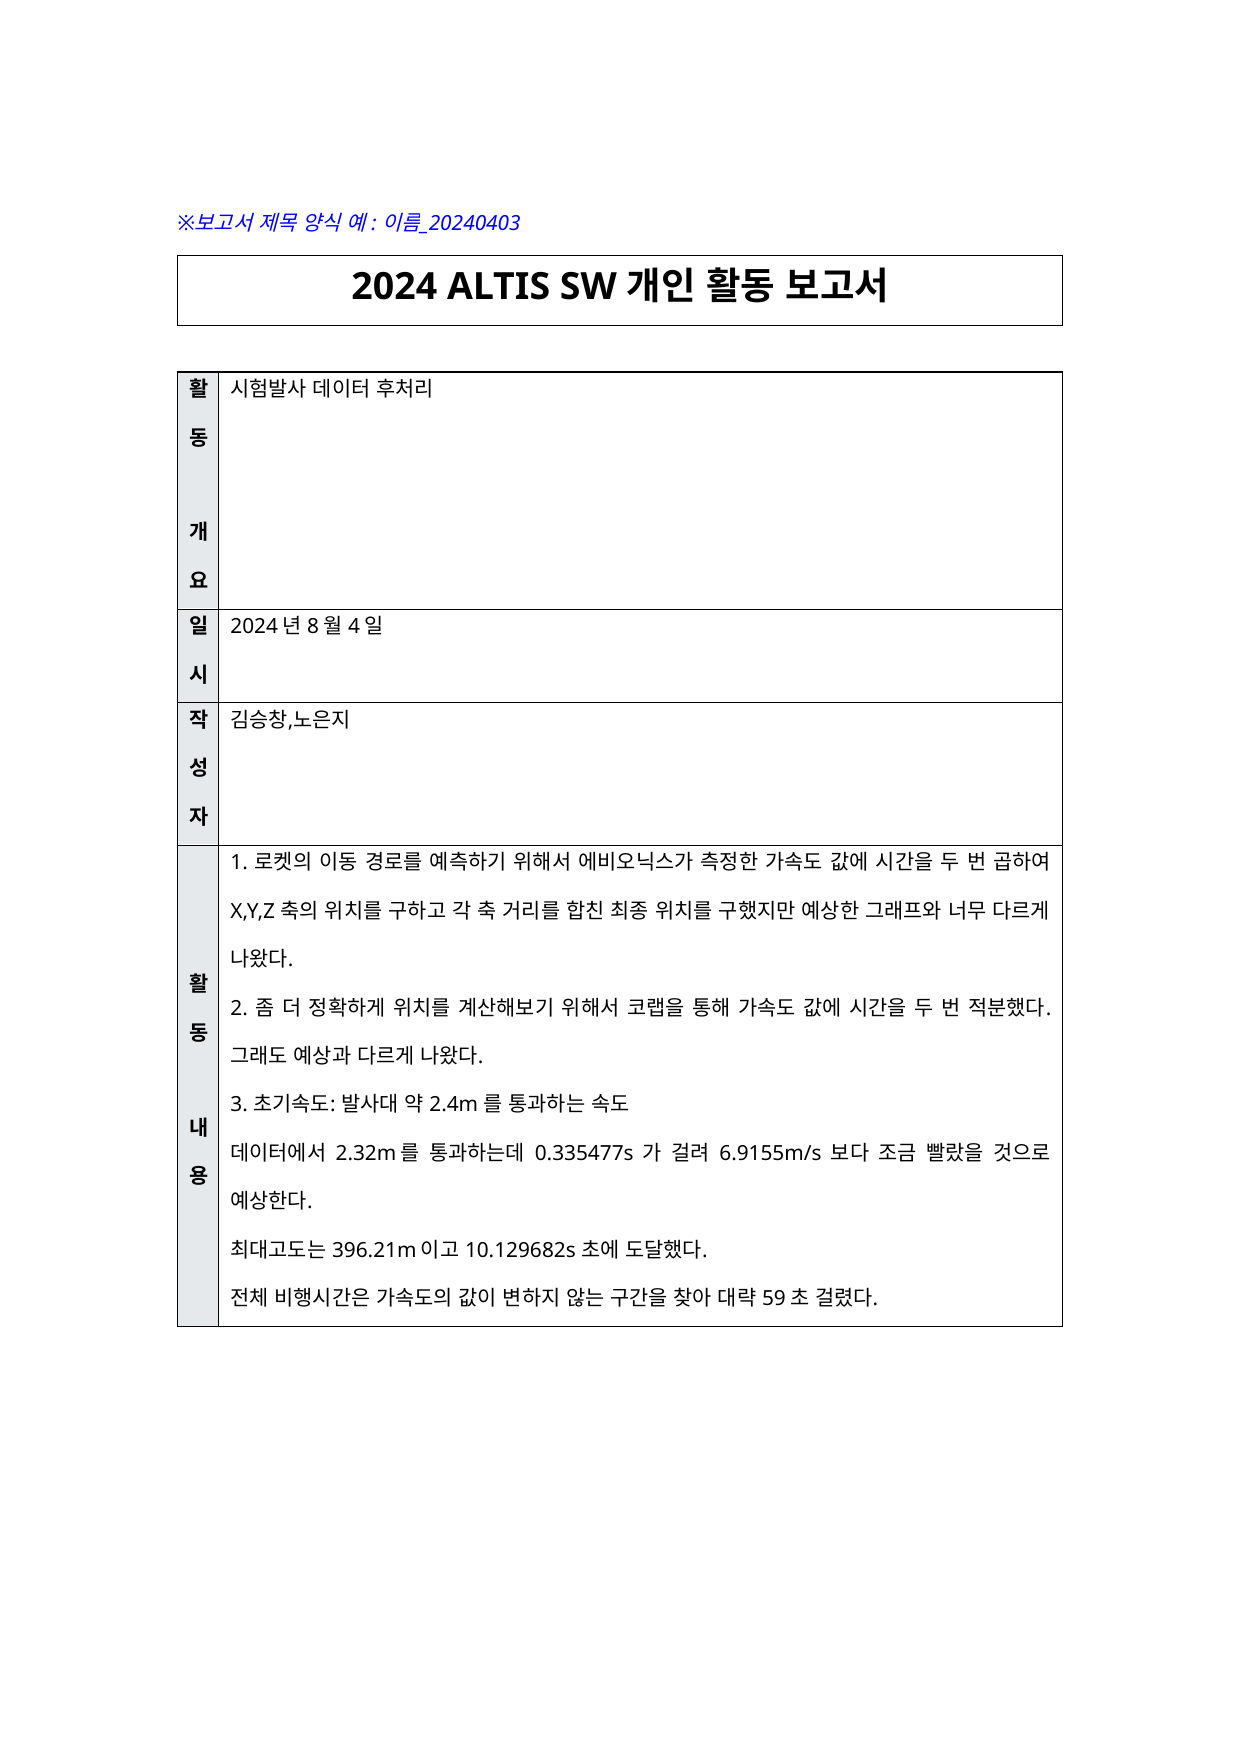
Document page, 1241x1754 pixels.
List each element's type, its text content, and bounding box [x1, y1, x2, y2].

table_cell 활동 내용 [178, 846, 218, 1326]
table_cell 작성자 [178, 703, 218, 844]
text ※보고서 제목 양식 예 : 이름_20240403 [420, 207, 1063, 237]
table_cell 1. 로켓의 이동 경로를 예측하기 위해서 에비오닉스가 측정한 가속도 값에 시간을 두 번 곱하여 X,Y,Z 축의 위치를 구하고 각 축 거리를 합친 최종 위치를 구했지만 예상한 그래프와 너무 다르게 나왔다. 2. 좀 더 정확하게 위치를 계산해보기 위해서 코랩을 통해 가속도 값에 시간을 두 번 적분했다. 그래도 예상과 다르게 나왔다. 3. 초기속도: 발사대 약 2.4m 를 통과하는 속도 데이터에서 2.32m를 통과하는데 0.335477s 가 걸려 6.9155m/s 보다 조금 빨랐을 것으로 예상한다. 최대고도는 396.21m이고 10.129682s 초에 도달했다. 전체 비행시간은 가속도의 값이 변하지 않는 구간을 찾아 대략 59초 걸렸다. [219, 846, 1062, 1326]
table_cell 일시 [178, 610, 218, 702]
table_header 2024 ALTIS SW 개인 활동 보고서 [178, 256, 1062, 325]
table_cell 2024년 8월 4일 [219, 610, 1062, 702]
table_cell 김승창,노은지 [219, 703, 1062, 844]
table_header 활동 개요 [178, 373, 218, 608]
table_header 시험발사 데이터 후처리 [219, 373, 1062, 608]
